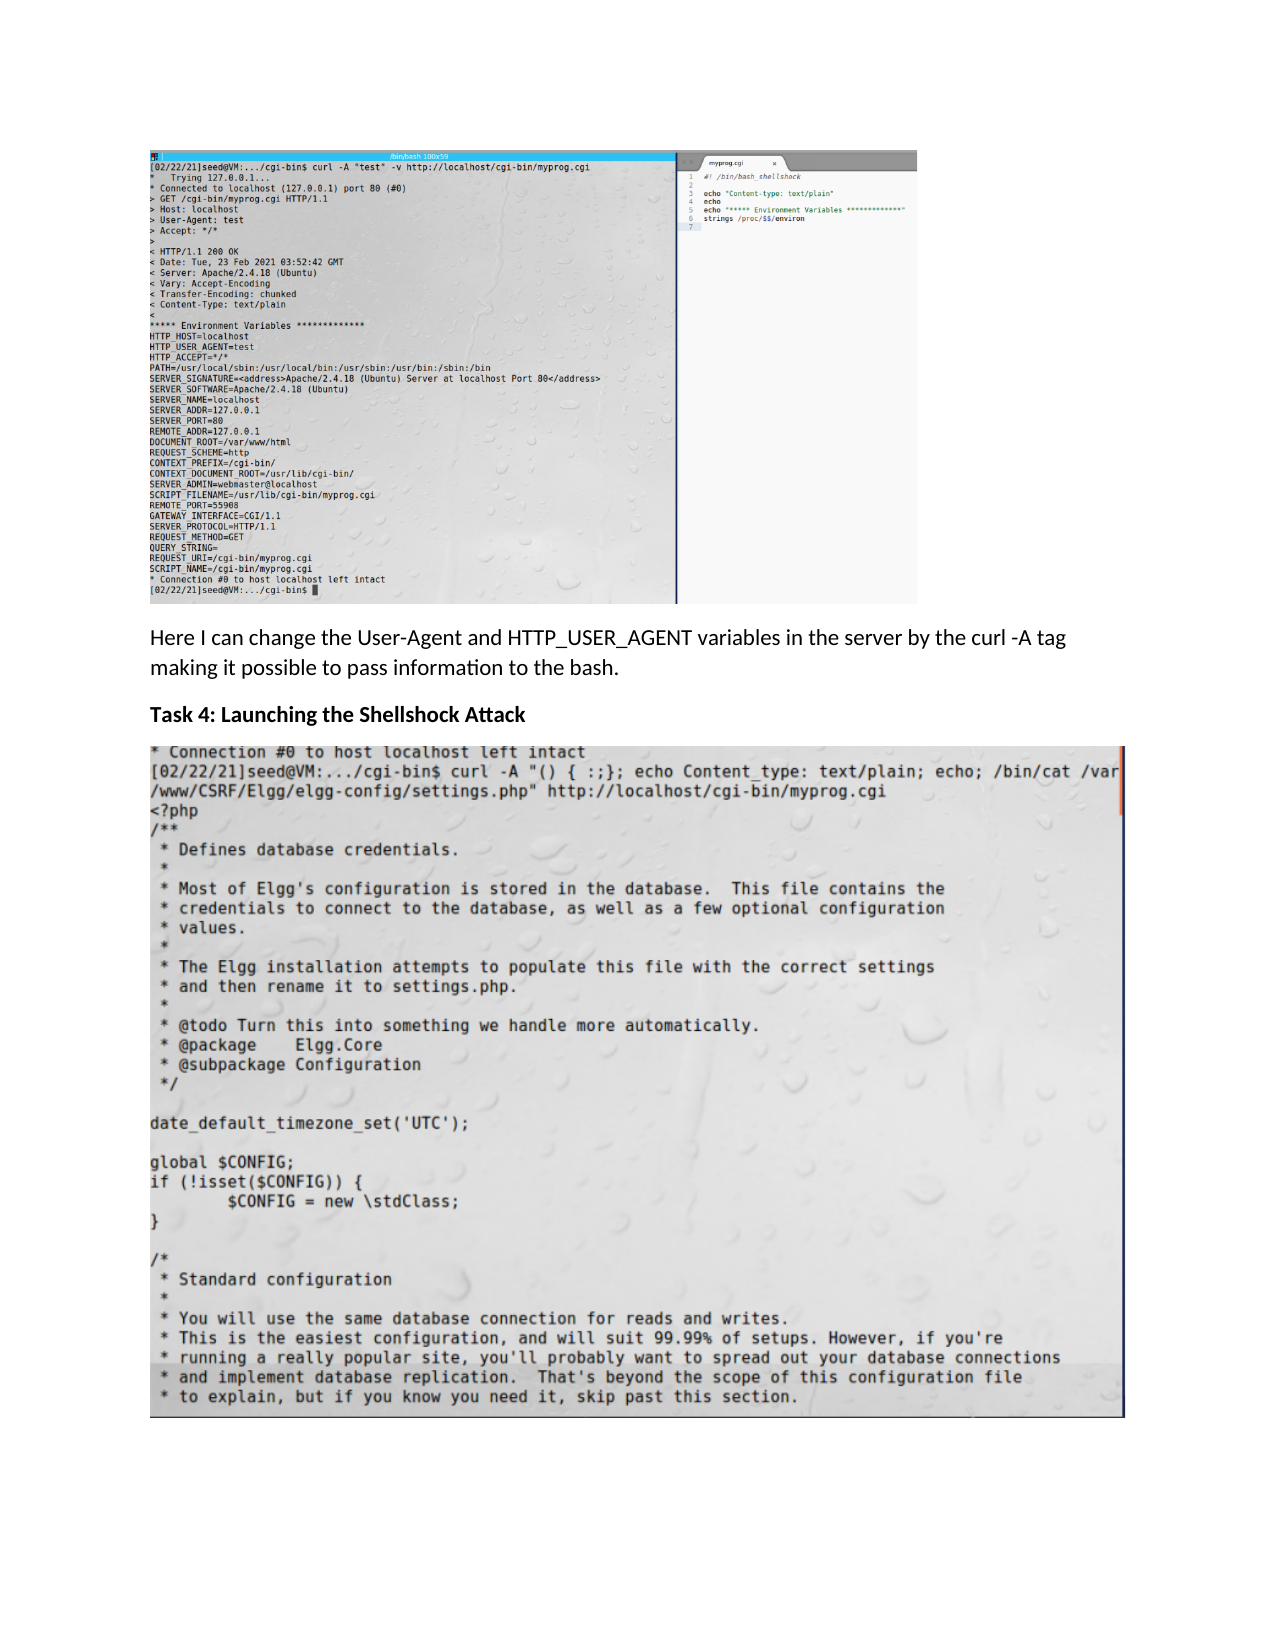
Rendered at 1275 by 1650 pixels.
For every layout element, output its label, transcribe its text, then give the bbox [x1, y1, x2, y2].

picture [150, 746, 1125, 1418]
picture [150, 150, 918, 604]
text Here I can change the User-Agent and HTTP_USER_AGENT variables in the server by the curl -A tag making it possible to pass information to the bash. [150, 623, 1125, 681]
text Task 4: Launching the Shellshock Attack [150, 700, 1125, 728]
